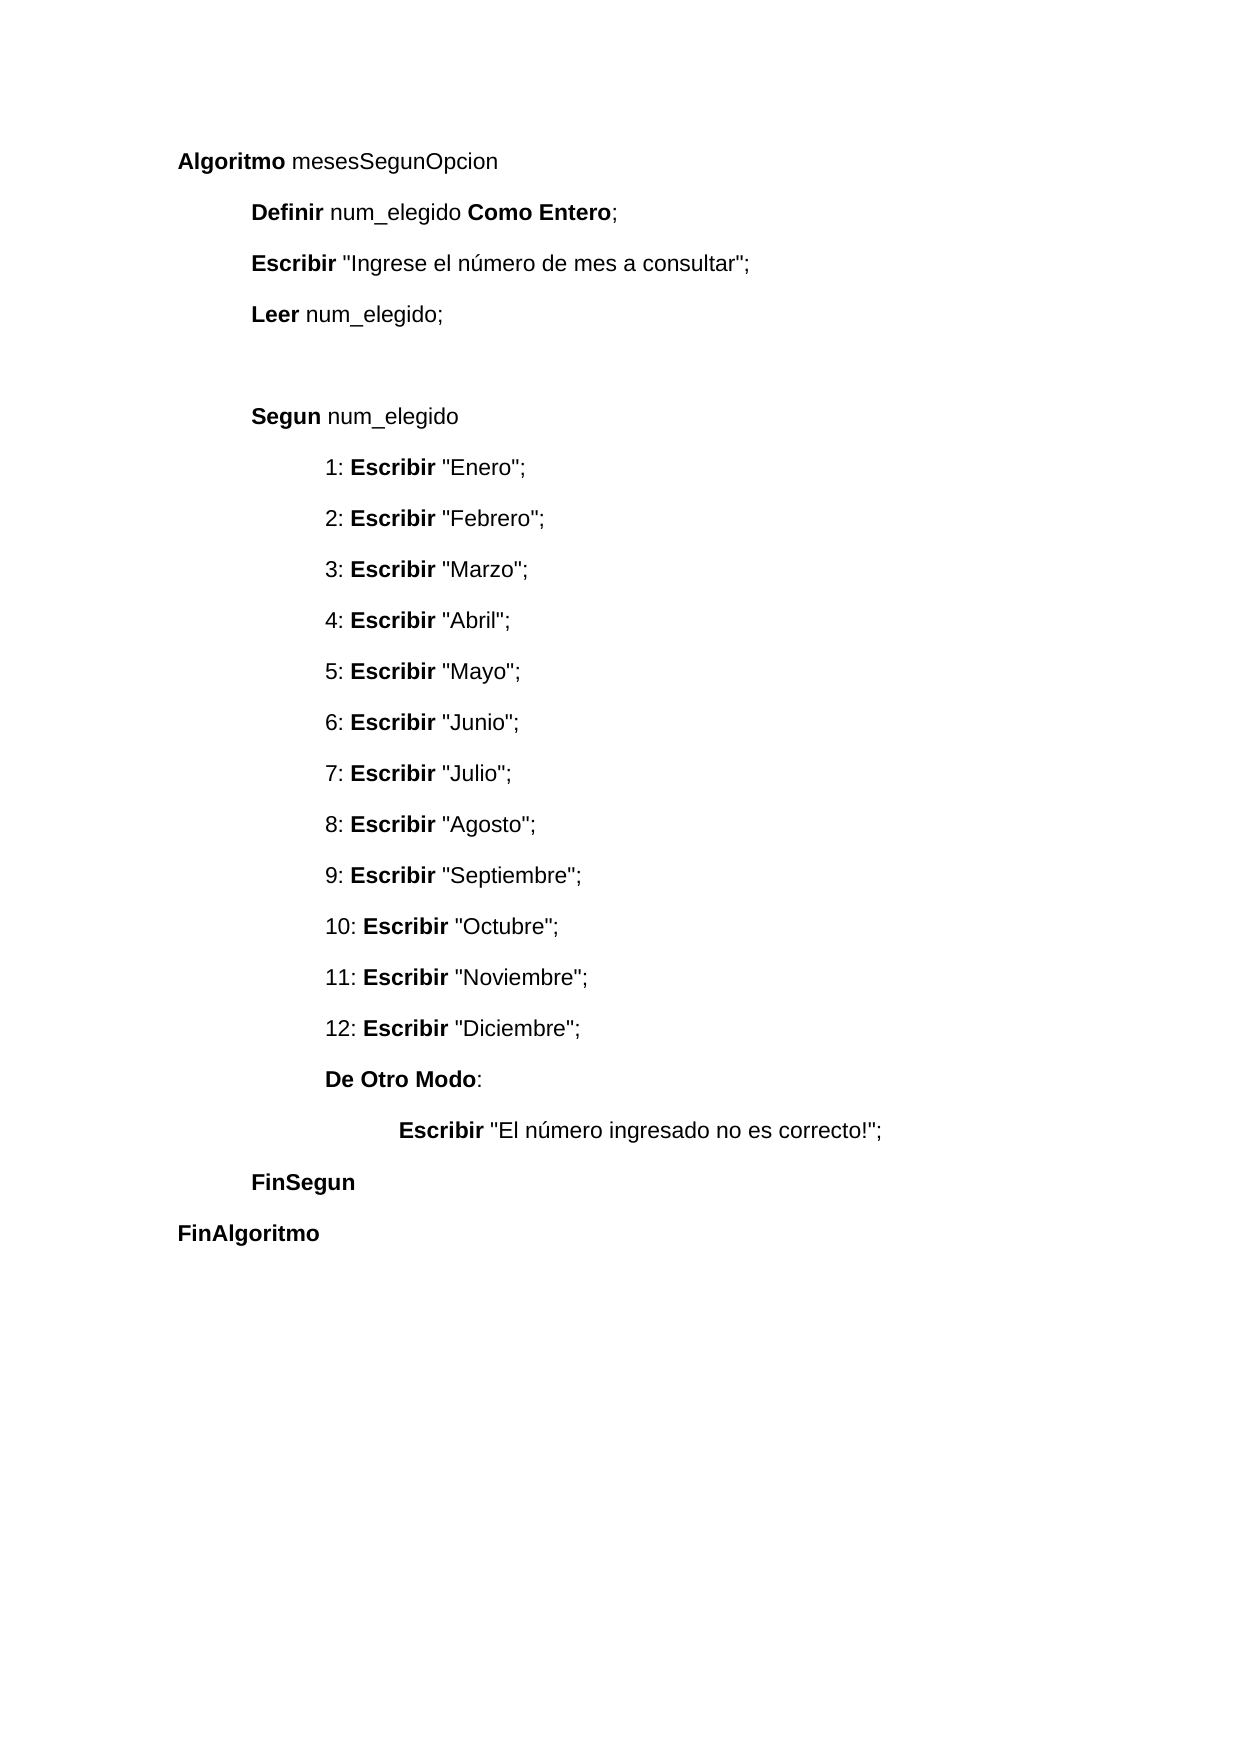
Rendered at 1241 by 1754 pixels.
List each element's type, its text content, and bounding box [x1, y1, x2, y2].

text 10: Escribir "Octubre"; [177, 913, 1063, 939]
text 2: Escribir "Febrero"; [177, 505, 1063, 531]
text 3: Escribir "Marzo"; [177, 556, 1063, 582]
text Segun num_elegido [177, 403, 1063, 429]
text Definir num_elegido Como Entero; [177, 199, 1063, 225]
text 4: Escribir "Abril"; [177, 607, 1063, 633]
text 9: Escribir "Septiembre"; [177, 862, 1063, 888]
text 1: Escribir "Enero"; [177, 454, 1063, 480]
text Leer num_elegido; [177, 301, 1063, 327]
text De Otro Modo: [177, 1066, 1063, 1093]
text 6: Escribir "Junio"; [177, 709, 1063, 735]
text 12: Escribir "Diciembre"; [177, 1015, 1063, 1042]
text 5: Escribir "Mayo"; [177, 658, 1063, 684]
text 11: Escribir "Noviembre"; [177, 964, 1063, 991]
text Escribir "Ingrese el número de mes a consultar"; [177, 250, 1063, 276]
text 7: Escribir "Julio"; [177, 760, 1063, 786]
text FinAlgoritmo [177, 1219, 1063, 1246]
text Escribir "El número ingresado no es correcto!"; [177, 1117, 1063, 1144]
text FinSegun [177, 1168, 1063, 1195]
text Algoritmo mesesSegunOpcion [177, 148, 1063, 174]
text 8: Escribir "Agosto"; [177, 811, 1063, 837]
